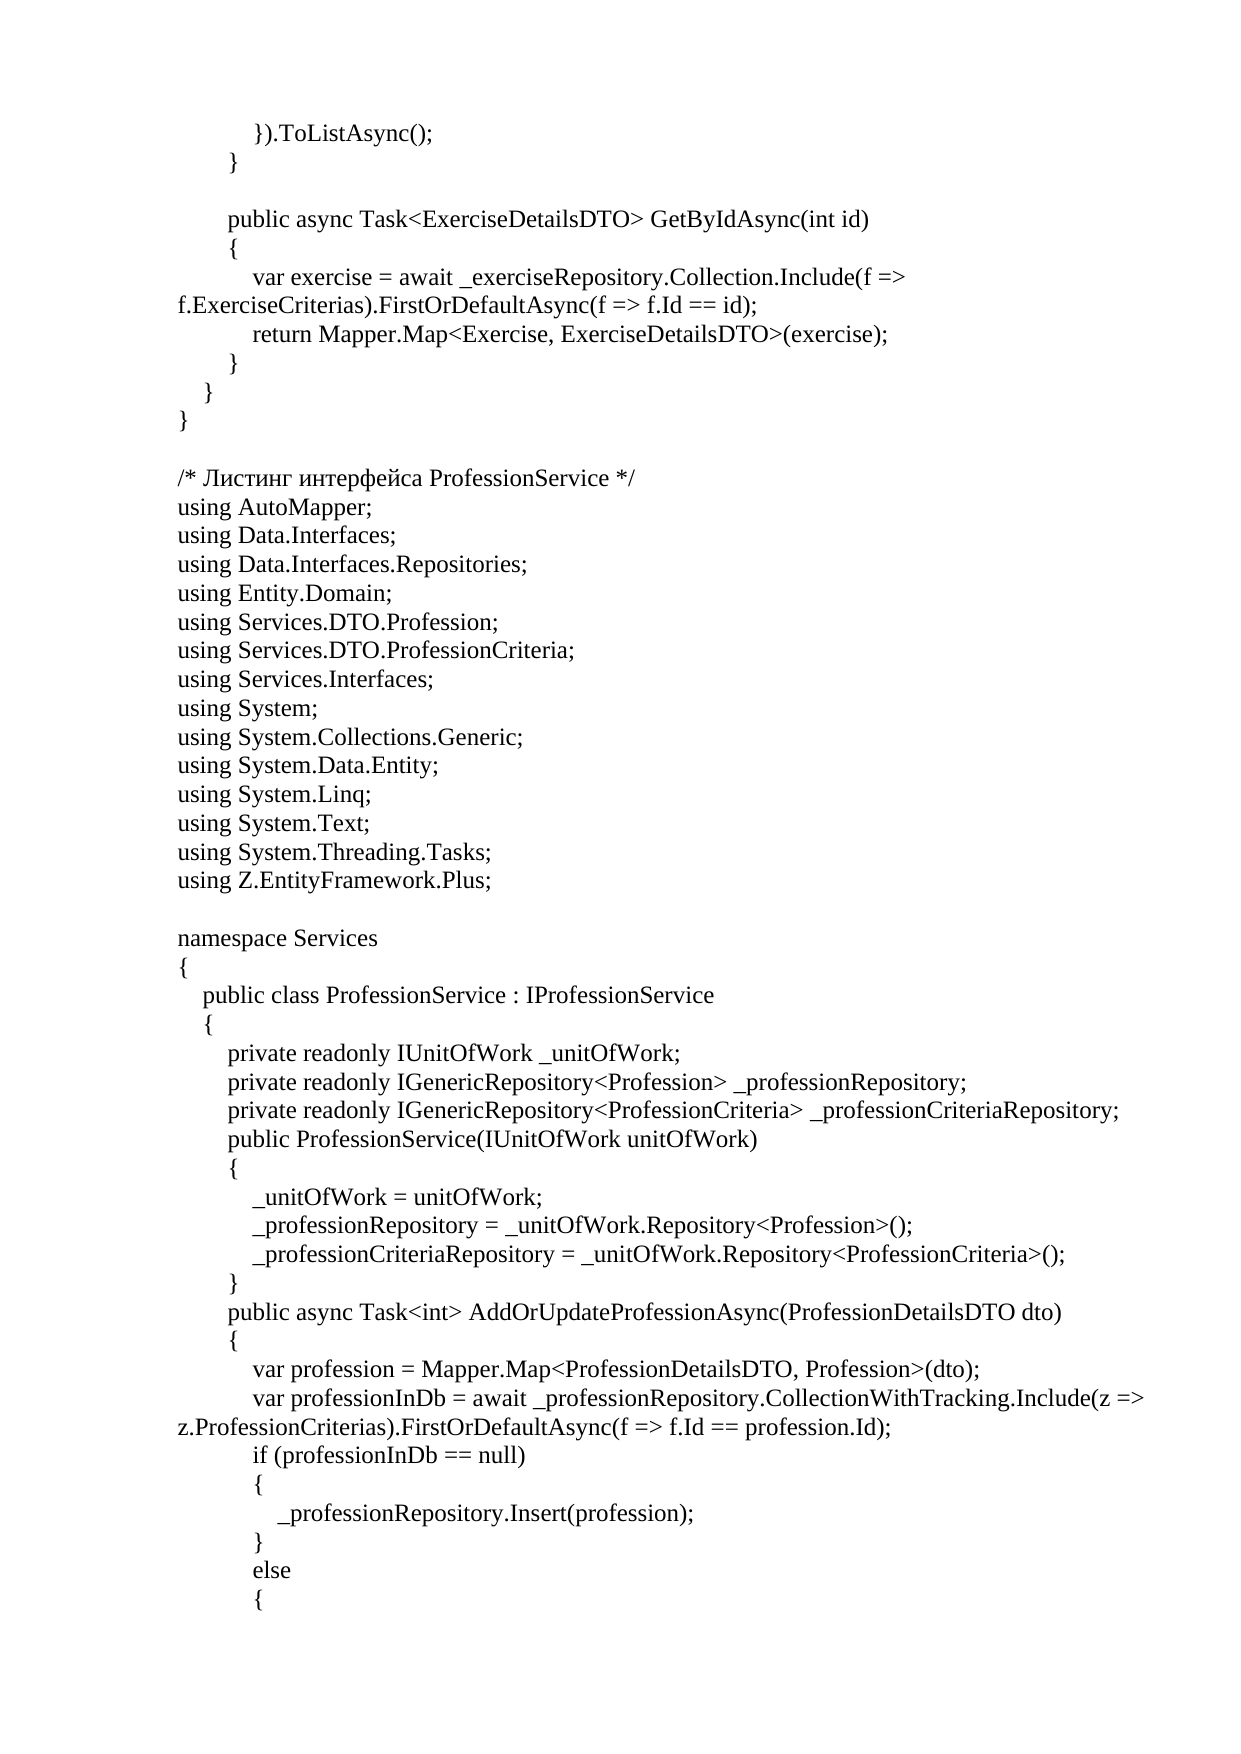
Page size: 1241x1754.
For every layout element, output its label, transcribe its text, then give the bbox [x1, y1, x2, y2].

text { [177, 1584, 1152, 1613]
text } [177, 377, 1152, 406]
text { [177, 1009, 1152, 1038]
text return Mapper.Map<Exercise, ExerciseDetailsDTO>(exercise); [177, 319, 1152, 348]
text using Services.DTO.ProfessionCriteria; [177, 636, 1152, 664]
text } [177, 1527, 1152, 1556]
text using Entity.Domain; [177, 578, 1152, 607]
text /* Листинг интерфейса ProfessionService */ [177, 463, 1152, 492]
text }).ToListAsync(); [177, 118, 1152, 147]
text } [177, 1268, 1152, 1297]
text } [177, 147, 1152, 176]
text private readonly IUnitOfWork _unitOfWork; [177, 1038, 1152, 1067]
text namespace Services [177, 923, 1152, 952]
text var professionInDb = await _professionRepository.CollectionWithTracking.Include(z => z.ProfessionCriterias).FirstOrDefaultAsync(f => f.Id == profession.Id); [177, 1383, 1152, 1441]
text { [177, 1469, 1152, 1498]
text public ProfessionService(IUnitOfWork unitOfWork) [177, 1124, 1152, 1153]
text using Services.Interfaces; [177, 664, 1152, 693]
text { [177, 952, 1152, 981]
text private readonly IGenericRepository<ProfessionCriteria> _professionCriteriaRepository; [177, 1096, 1152, 1124]
text using System.Linq; [177, 779, 1152, 808]
text _professionCriteriaRepository = _unitOfWork.Repository<ProfessionCriteria>(); [177, 1239, 1152, 1268]
text using System.Threading.Tasks; [177, 837, 1152, 866]
text using Data.Interfaces.Repositories; [177, 549, 1152, 578]
text } [177, 406, 1152, 434]
text { [177, 1153, 1152, 1182]
text _unitOfWork = unitOfWork; [177, 1182, 1152, 1211]
text using AutoMapper; [177, 492, 1152, 521]
text using Z.EntityFramework.Plus; [177, 866, 1152, 894]
text var exercise = await _exerciseRepository.Collection.Include(f => f.ExerciseCriterias).FirstOrDefaultAsync(f => f.Id == id); [177, 262, 1152, 319]
text else [177, 1556, 1152, 1584]
text using System.Collections.Generic; [177, 722, 1152, 751]
text if (professionInDb == null) [177, 1441, 1152, 1469]
text { [177, 233, 1152, 262]
text public class ProfessionService : IProfessionService [177, 981, 1152, 1009]
text using System.Text; [177, 808, 1152, 837]
text _professionRepository.Insert(profession); [177, 1498, 1152, 1527]
text public async Task<ExerciseDetailsDTO> GetByIdAsync(int id) [177, 204, 1152, 233]
text using System.Data.Entity; [177, 751, 1152, 779]
text using Data.Interfaces; [177, 521, 1152, 549]
text { [177, 1326, 1152, 1354]
text using Services.DTO.Profession; [177, 607, 1152, 636]
text using System; [177, 693, 1152, 722]
text _professionRepository = _unitOfWork.Repository<Profession>(); [177, 1211, 1152, 1239]
text var profession = Mapper.Map<ProfessionDetailsDTO, Profession>(dto); [177, 1354, 1152, 1383]
text public async Task<int> AddOrUpdateProfessionAsync(ProfessionDetailsDTO dto) [177, 1297, 1152, 1326]
text } [177, 348, 1152, 377]
text private readonly IGenericRepository<Profession> _professionRepository; [177, 1067, 1152, 1096]
